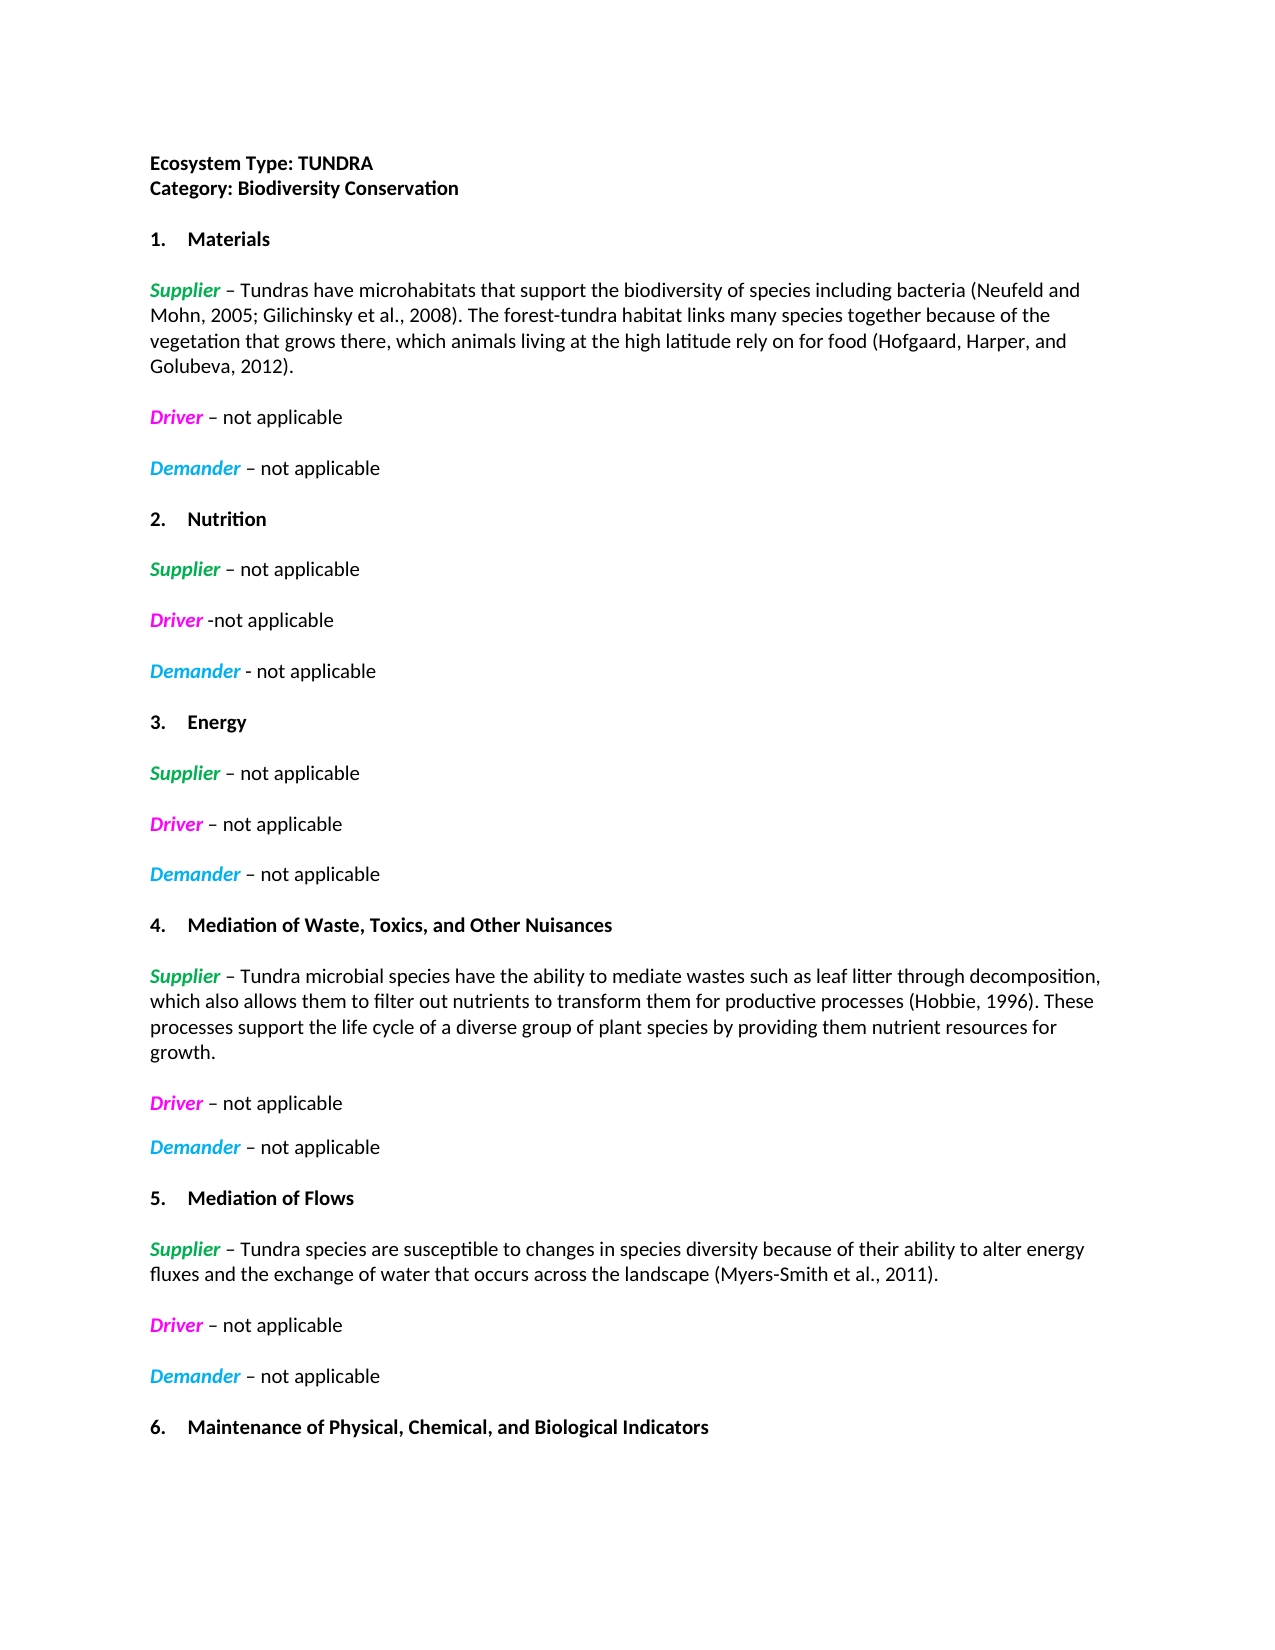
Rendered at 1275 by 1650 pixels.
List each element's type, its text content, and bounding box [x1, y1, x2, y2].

text Supplier – Tundra microbial species have the ability to mediate wastes such as leaf litter through decomposition, which also allows them to filter out nutrients to transform them for productive processes (Hobbie, 1996). These processes support the life cycle of a diverse group of plant species by providing them nutrient resources for growth. [150, 963, 1125, 1065]
text Supplier – not applicable [150, 557, 1125, 582]
text Demander – not applicable [150, 1363, 1125, 1389]
list Energy [150, 709, 1125, 734]
text Driver -not applicable [150, 607, 1125, 633]
text Driver – not applicable [150, 404, 1125, 429]
list Mediation of Flows [150, 1185, 1125, 1211]
text Demander – not applicable [150, 862, 1125, 887]
list Nutrition [150, 506, 1125, 531]
text Driver – not applicable [150, 1312, 1125, 1338]
list Materials [150, 226, 1125, 252]
text Demander – not applicable [150, 455, 1125, 480]
list Maintenance of Physical, Chemical, and Biological Indicators [150, 1414, 1125, 1439]
text Demander - not applicable [150, 658, 1125, 684]
text Category: Biodiversity Conservation [150, 175, 1125, 201]
text Supplier – Tundras have microhabitats that support the biodiversity of species including bacteria (Neufeld and Mohn, 2005; Gilichinsky et al., 2008). The forest-tundra habitat links many species together because of the vegetation that grows there, which animals living at the high latitude rely on for food (Hofgaard, Harper, and Golubeva, 2012). [150, 277, 1125, 379]
text Ecosystem Type: TUNDRA [150, 150, 1125, 175]
text Driver – not applicable [150, 1090, 1125, 1116]
text Supplier – Tundra species are susceptible to changes in species diversity because of their ability to alter energy fluxes and the exchange of water that occurs across the landscape (Myers-Smith et al., 2011). [150, 1236, 1125, 1287]
text Driver – not applicable [150, 811, 1125, 836]
text Demander – not applicable [150, 1134, 1125, 1160]
list Mediation of Waste, Toxics, and Other Nuisances [150, 912, 1125, 938]
text Supplier – not applicable [150, 760, 1125, 785]
